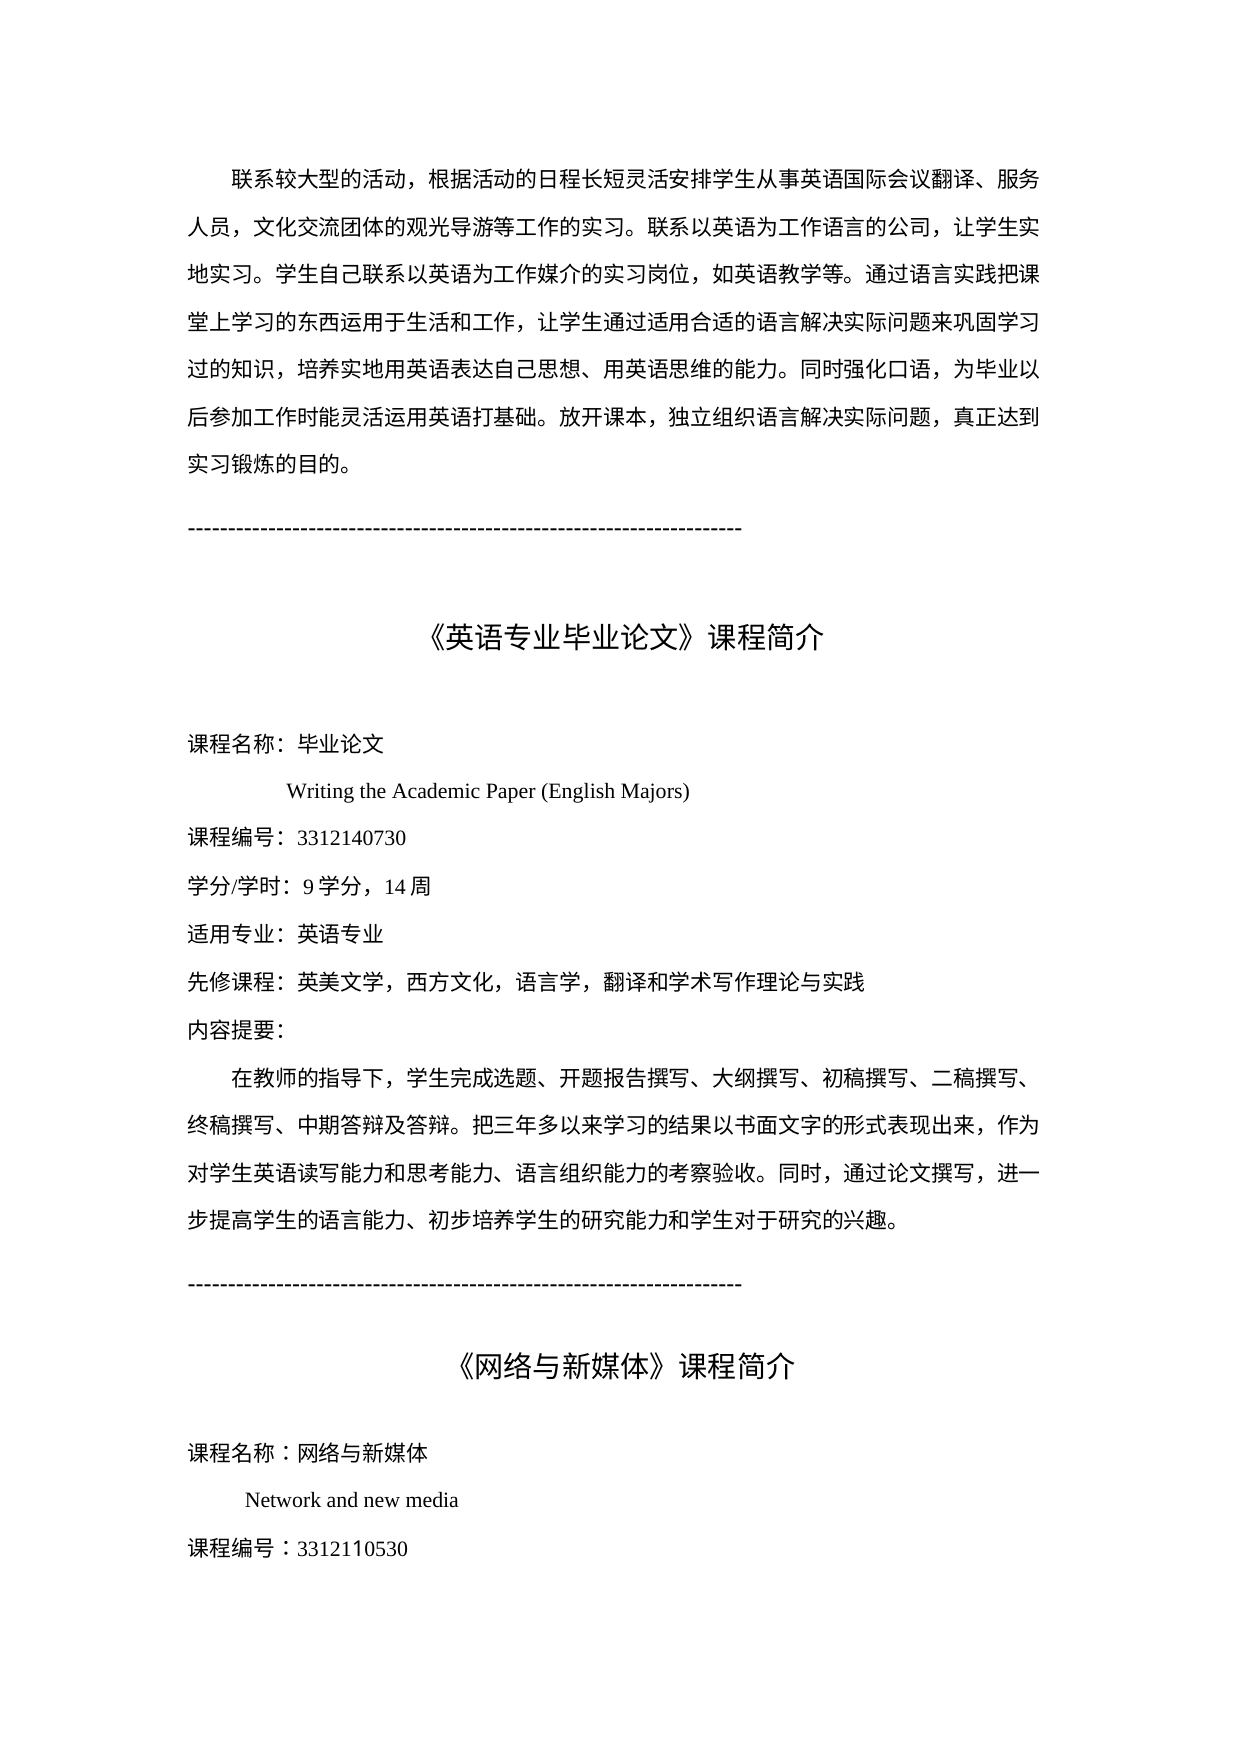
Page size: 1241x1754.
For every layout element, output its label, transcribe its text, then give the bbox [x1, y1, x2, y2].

text --------------------------------------------------------------------- [187, 1251, 1053, 1316]
text 内容提要： [187, 1013, 1053, 1045]
text 在教师的指导下，学生完成选题、开题报告撰写、大纲撰写、初稿撰写、二稿撰写、终稿撰写、中期答辩及答辩。把三年多以来学习的结果以书面文字的形式表现出来，作为对学生英语读写能力和思考能力、语言组织能力的考察验收。同时，通过论文撰写，进一步提高学生的语言能力、初步培养学生的研究能力和学生对于研究的兴趣。 [187, 1061, 1053, 1235]
text --------------------------------------------------------------------- [187, 494, 1053, 559]
text 课程名称：网络与新媒体 [187, 1435, 1053, 1468]
text Network and new media [187, 1483, 1053, 1516]
text Writing the Academic Paper (English Majors) [275, 775, 1053, 807]
text 课程名称：毕业论文 [187, 726, 1053, 759]
text 《网络与新媒体》课程简介 [187, 1333, 1053, 1398]
text 学分/学时：9学分，14周 [187, 868, 1053, 901]
text 课程编号：3312140730 [187, 820, 1053, 852]
text 适用专业：英语专业 [187, 917, 1053, 949]
text 先修课程：英美文学，西方文化，语言学，翻译和学术写作理论与实践 [187, 965, 1053, 997]
text 联系较大型的活动，根据活动的日程长短灵活安排学生从事英语国际会议翻译、服务人员，文化交流团体的观光导游等工作的实习。联系以英语为工作语言的公司，让学生实地实习。学生自己联系以英语为工作媒介的实习岗位，如英语教学等。通过语言实践把课堂上学习的东西运用于生活和工作，让学生通过适用合适的语言解决实际问题来巩固学习过的知识，培养实地用英语表达自己思想、用英语思维的能力。同时强化口语，为毕业以后参加工作时能灵活运用英语打基础。放开课本，独立组织语言解决实际问题，真正达到实习锻炼的目的。 [187, 162, 1053, 479]
text 课程编号：3312110530 [187, 1531, 1053, 1563]
subtitle 《英语专业毕业论文》课程简介 [187, 603, 1053, 668]
